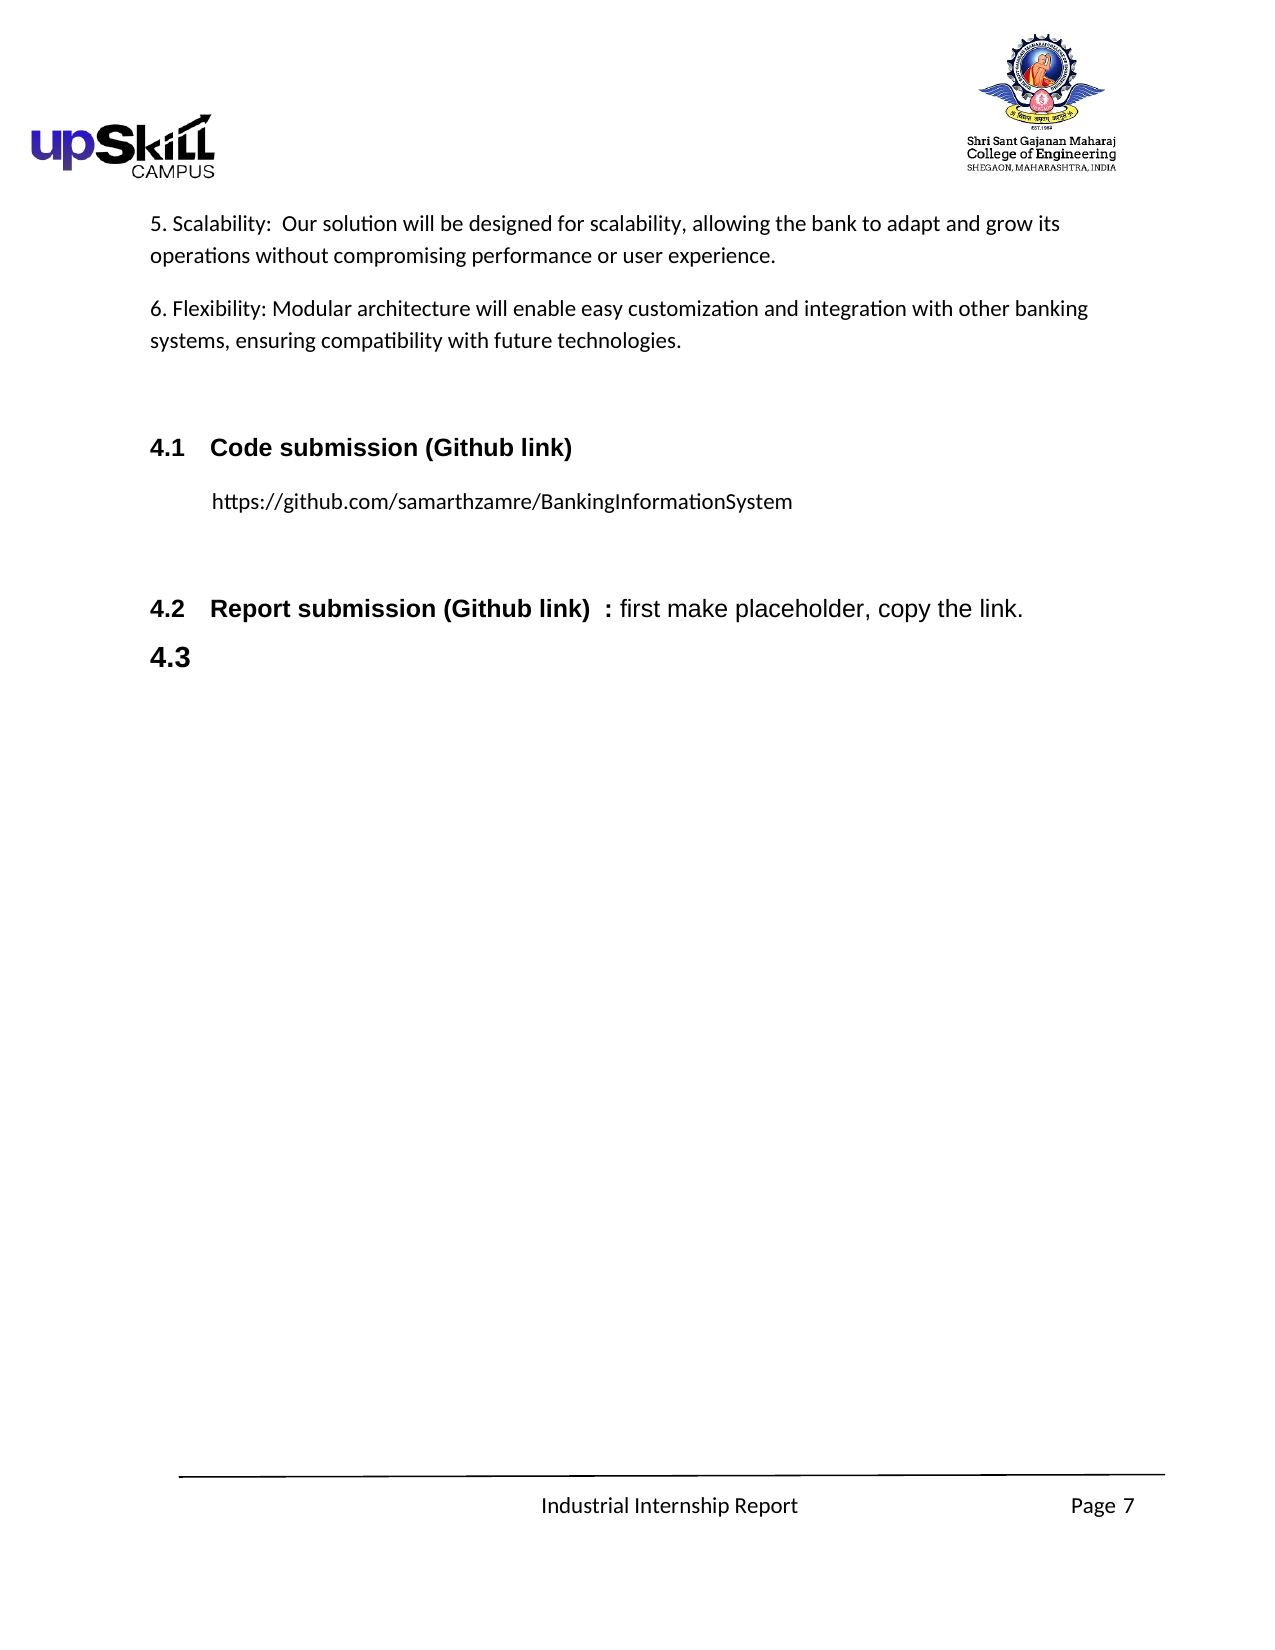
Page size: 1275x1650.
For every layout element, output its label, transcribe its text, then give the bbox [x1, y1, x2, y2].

subtitle Report submission (Github link) : first make placeholder, copy the link. [150, 597, 1134, 622]
text 6. Flexibility: Modular architecture will enable easy customization and integration with other banking systems, ensuring compatibility with future technologies. [150, 294, 1134, 354]
text https://github.com/samarthzamre/BankingInformationSystem [150, 487, 1134, 515]
picture [957, 28, 1125, 182]
text 5. Scalability: Our solution will be designed for scalability, allowing the bank to adapt and grow its operations without compromising performance or user experience. [150, 209, 1134, 269]
picture [0, 101, 246, 182]
subtitle Code submission (Github link) [150, 437, 1134, 462]
